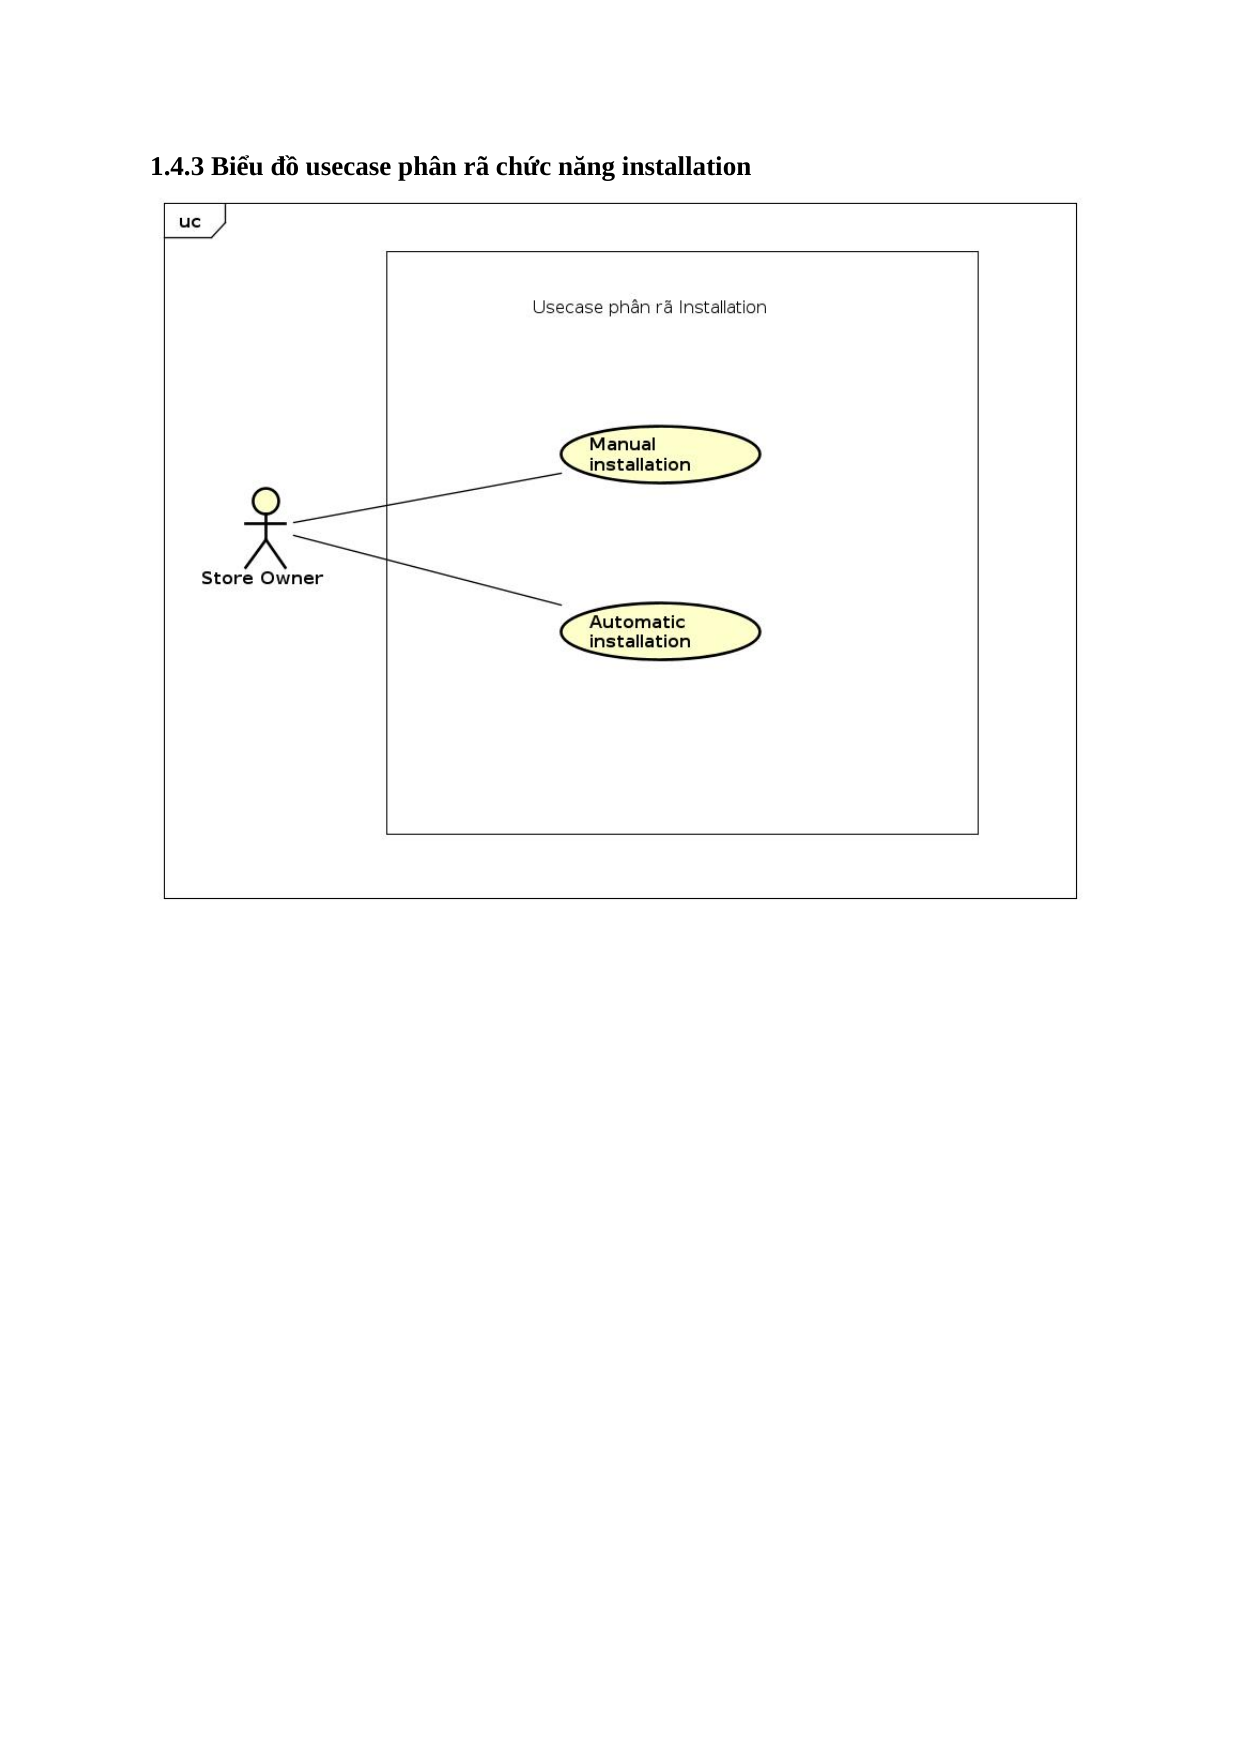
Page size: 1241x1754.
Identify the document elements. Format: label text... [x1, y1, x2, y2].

subtitle 1.4.3 Biểu đồ usecase phân rã chức năng installation [150, 150, 1090, 181]
picture [150, 189, 1091, 913]
